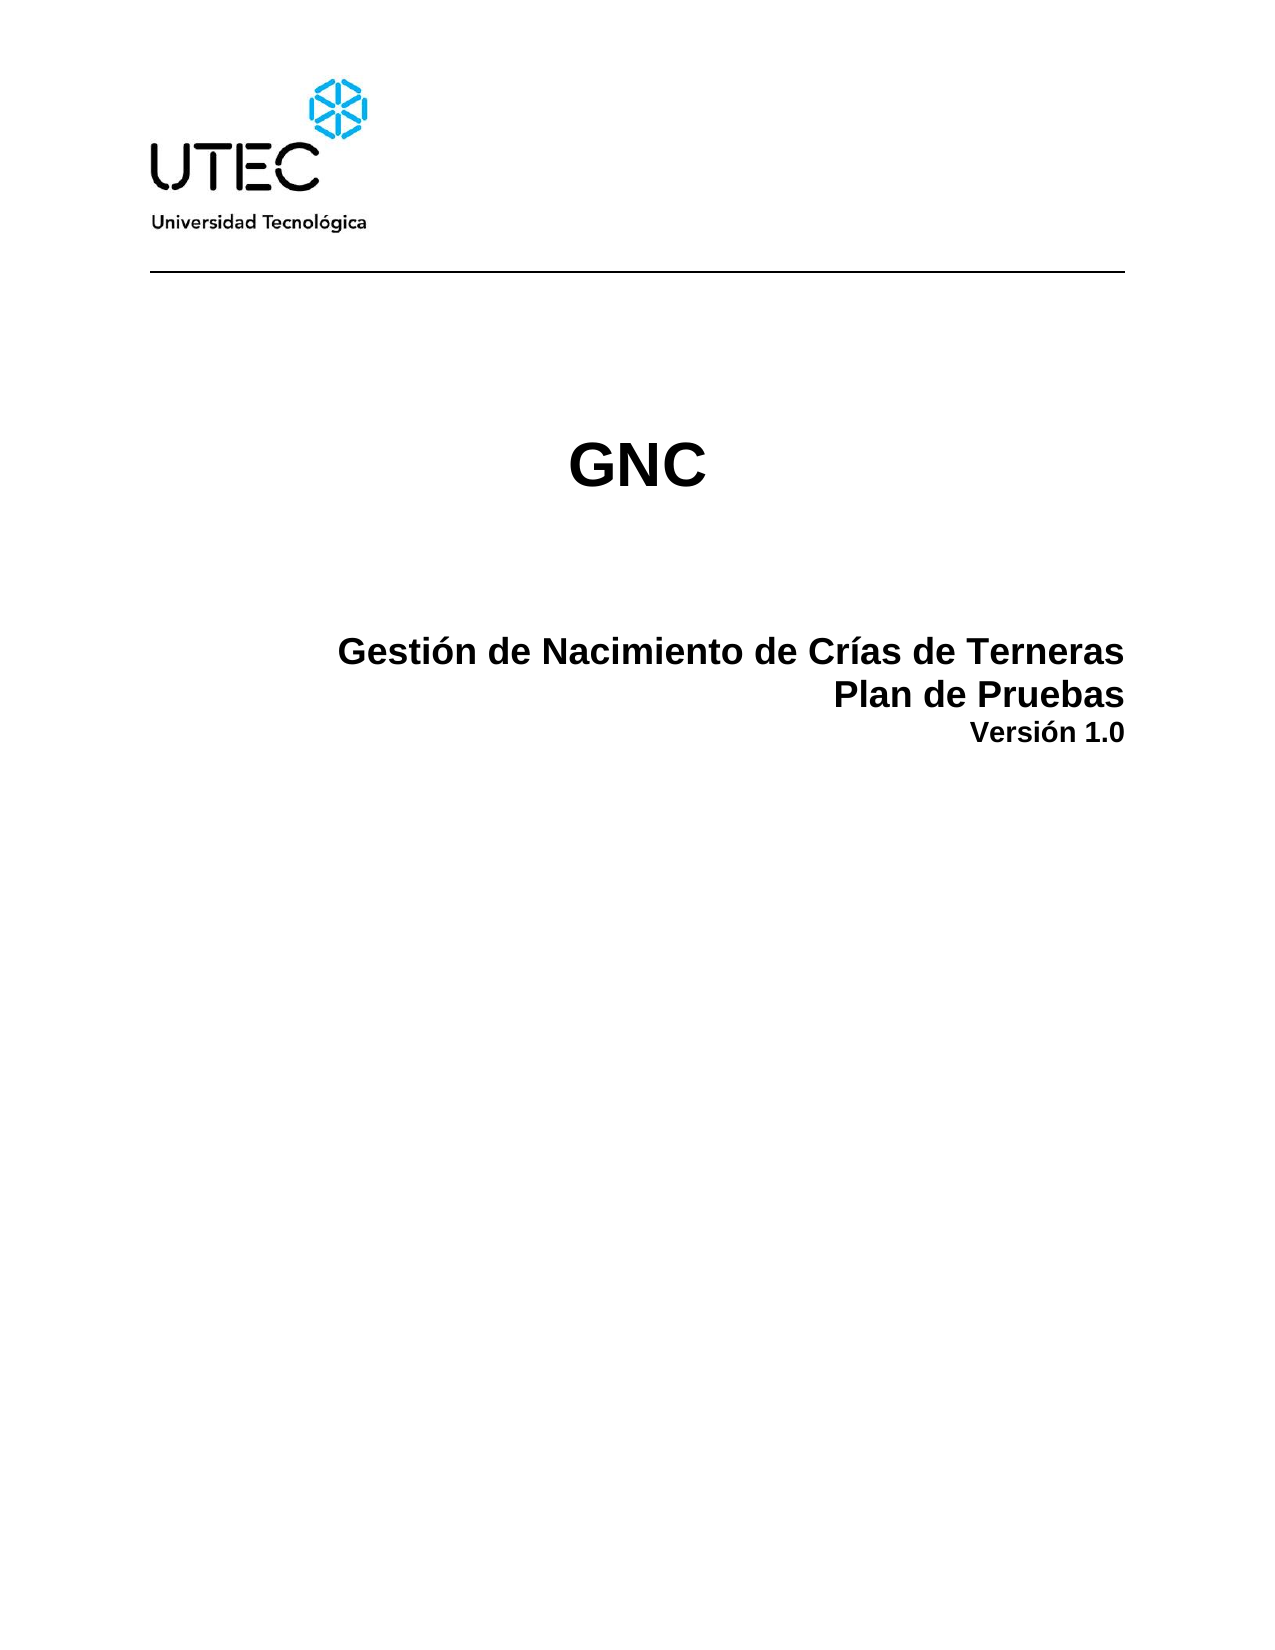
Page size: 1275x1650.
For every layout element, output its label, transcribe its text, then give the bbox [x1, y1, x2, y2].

title Versión 1.0 [150, 716, 1125, 749]
title Gestión de Nacimiento de Crías de Terneras [150, 629, 1125, 672]
title GNC [150, 428, 1125, 500]
picture [150, 75, 370, 234]
title Plan de Pruebas [150, 672, 1125, 716]
